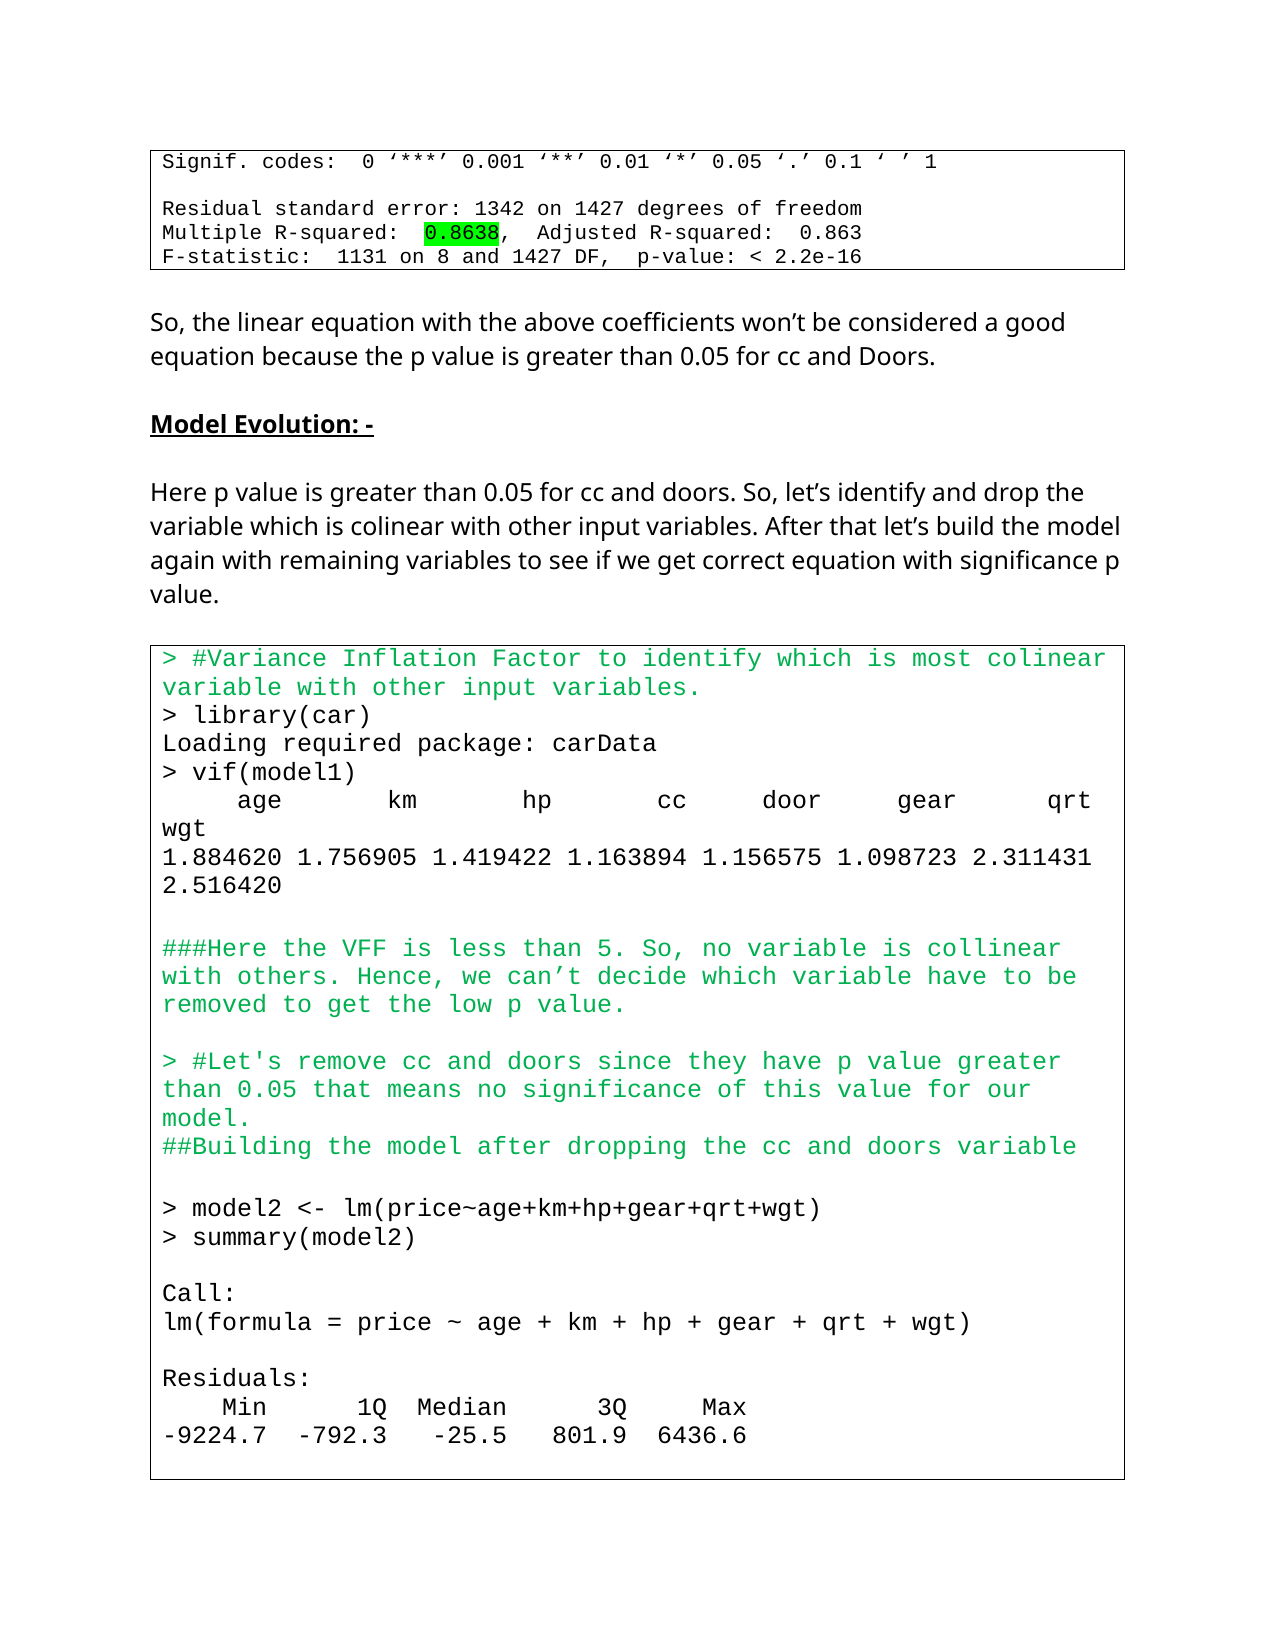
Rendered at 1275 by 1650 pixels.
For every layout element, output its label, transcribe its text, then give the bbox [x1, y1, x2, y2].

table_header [151, 646, 1124, 1479]
text Here p value is greater than 0.05 for cc and doors. So, let’s identify and drop the variable which is colinear with other input variables. After that let’s build the model again with remaining variables to see if we get correct equation with significance p value. [150, 475, 1125, 611]
text Model Evolution: - [150, 407, 1125, 441]
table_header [151, 151, 1124, 269]
text So, the linear equation with the above coefficients won’t be considered a good equation because the p value is greater than 0.05 for cc and Doors. [150, 304, 1125, 372]
